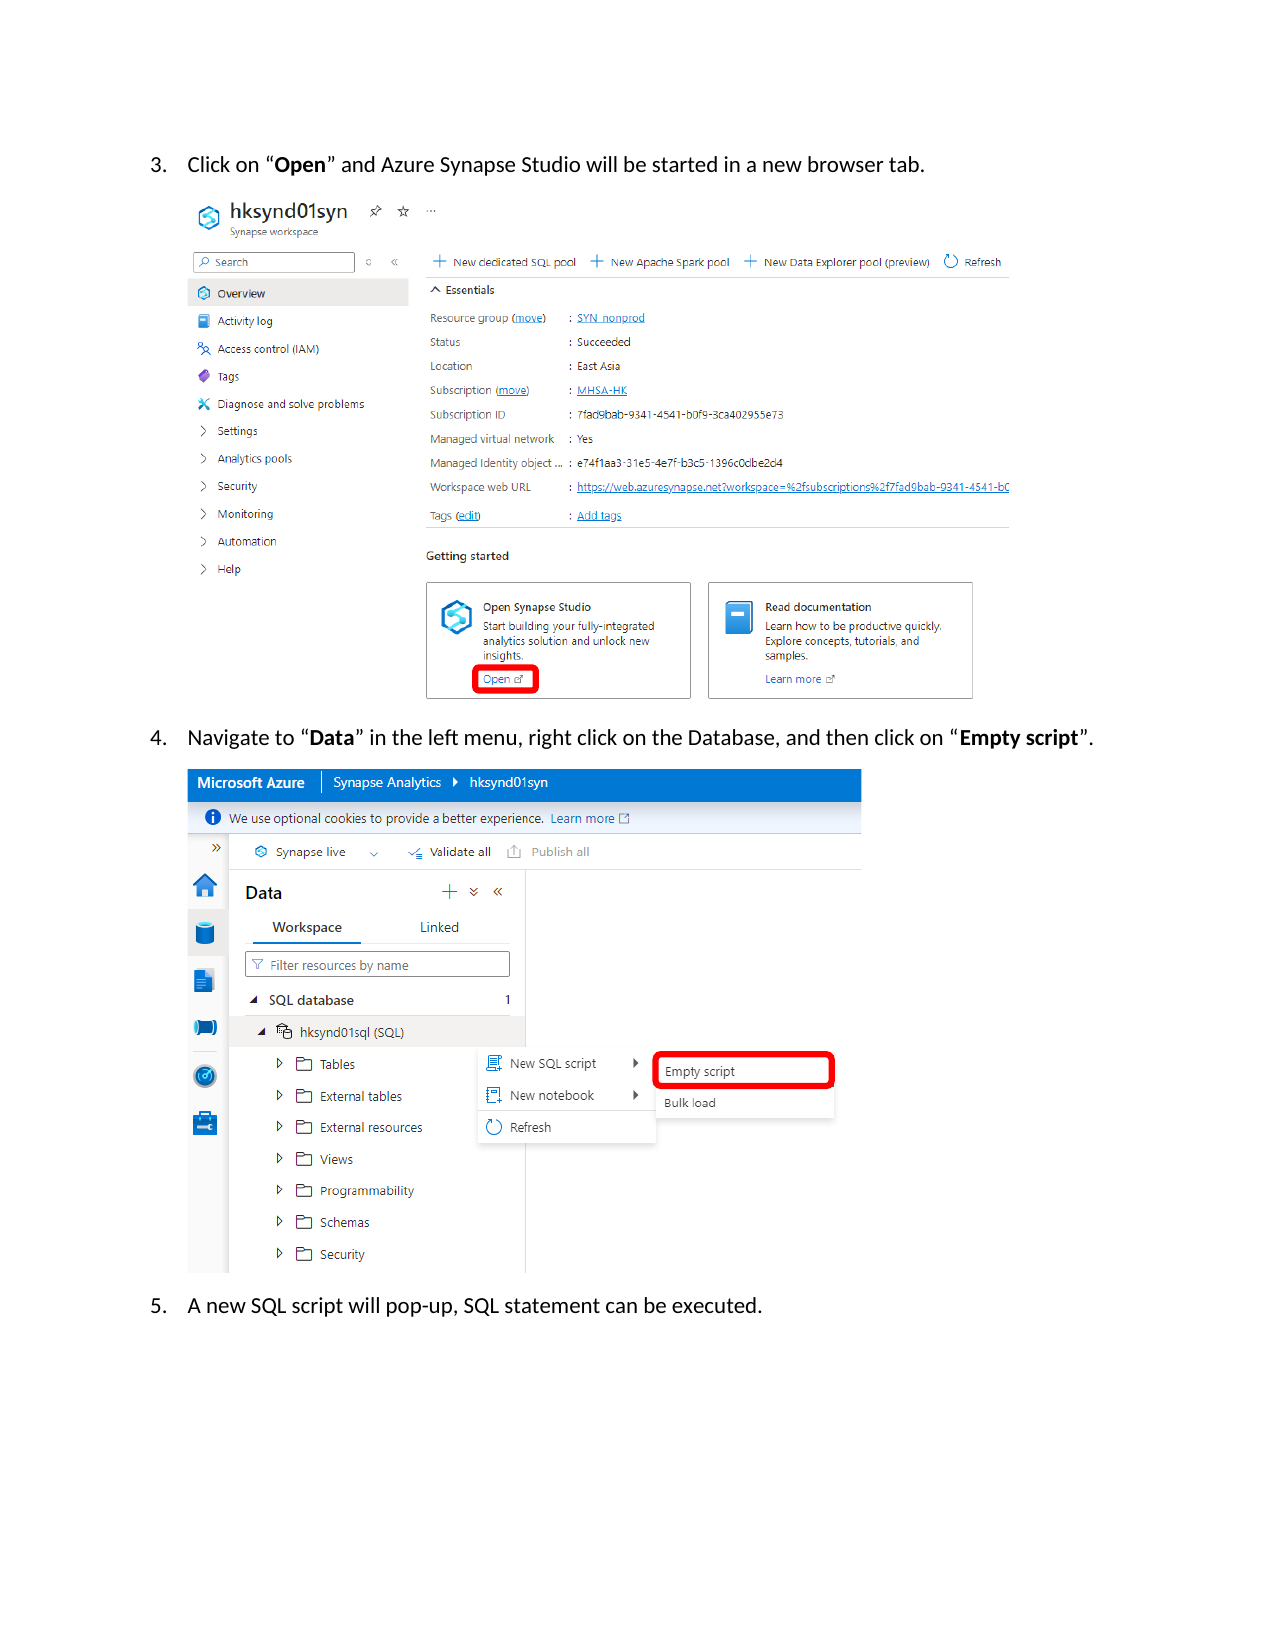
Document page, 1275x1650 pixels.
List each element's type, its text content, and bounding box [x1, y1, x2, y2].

list A new SQL script will pop-up, SQL statement can be executed. [150, 1292, 1162, 1319]
list Navigate to “Data” in the left menu, right click on the Database, and then click on “Empty script”. [150, 723, 1162, 751]
list Click on “Open” and Azure Synapse Studio will be started in a new browser tab. [150, 150, 1162, 178]
picture [187, 769, 862, 1273]
picture [187, 196, 1010, 704]
